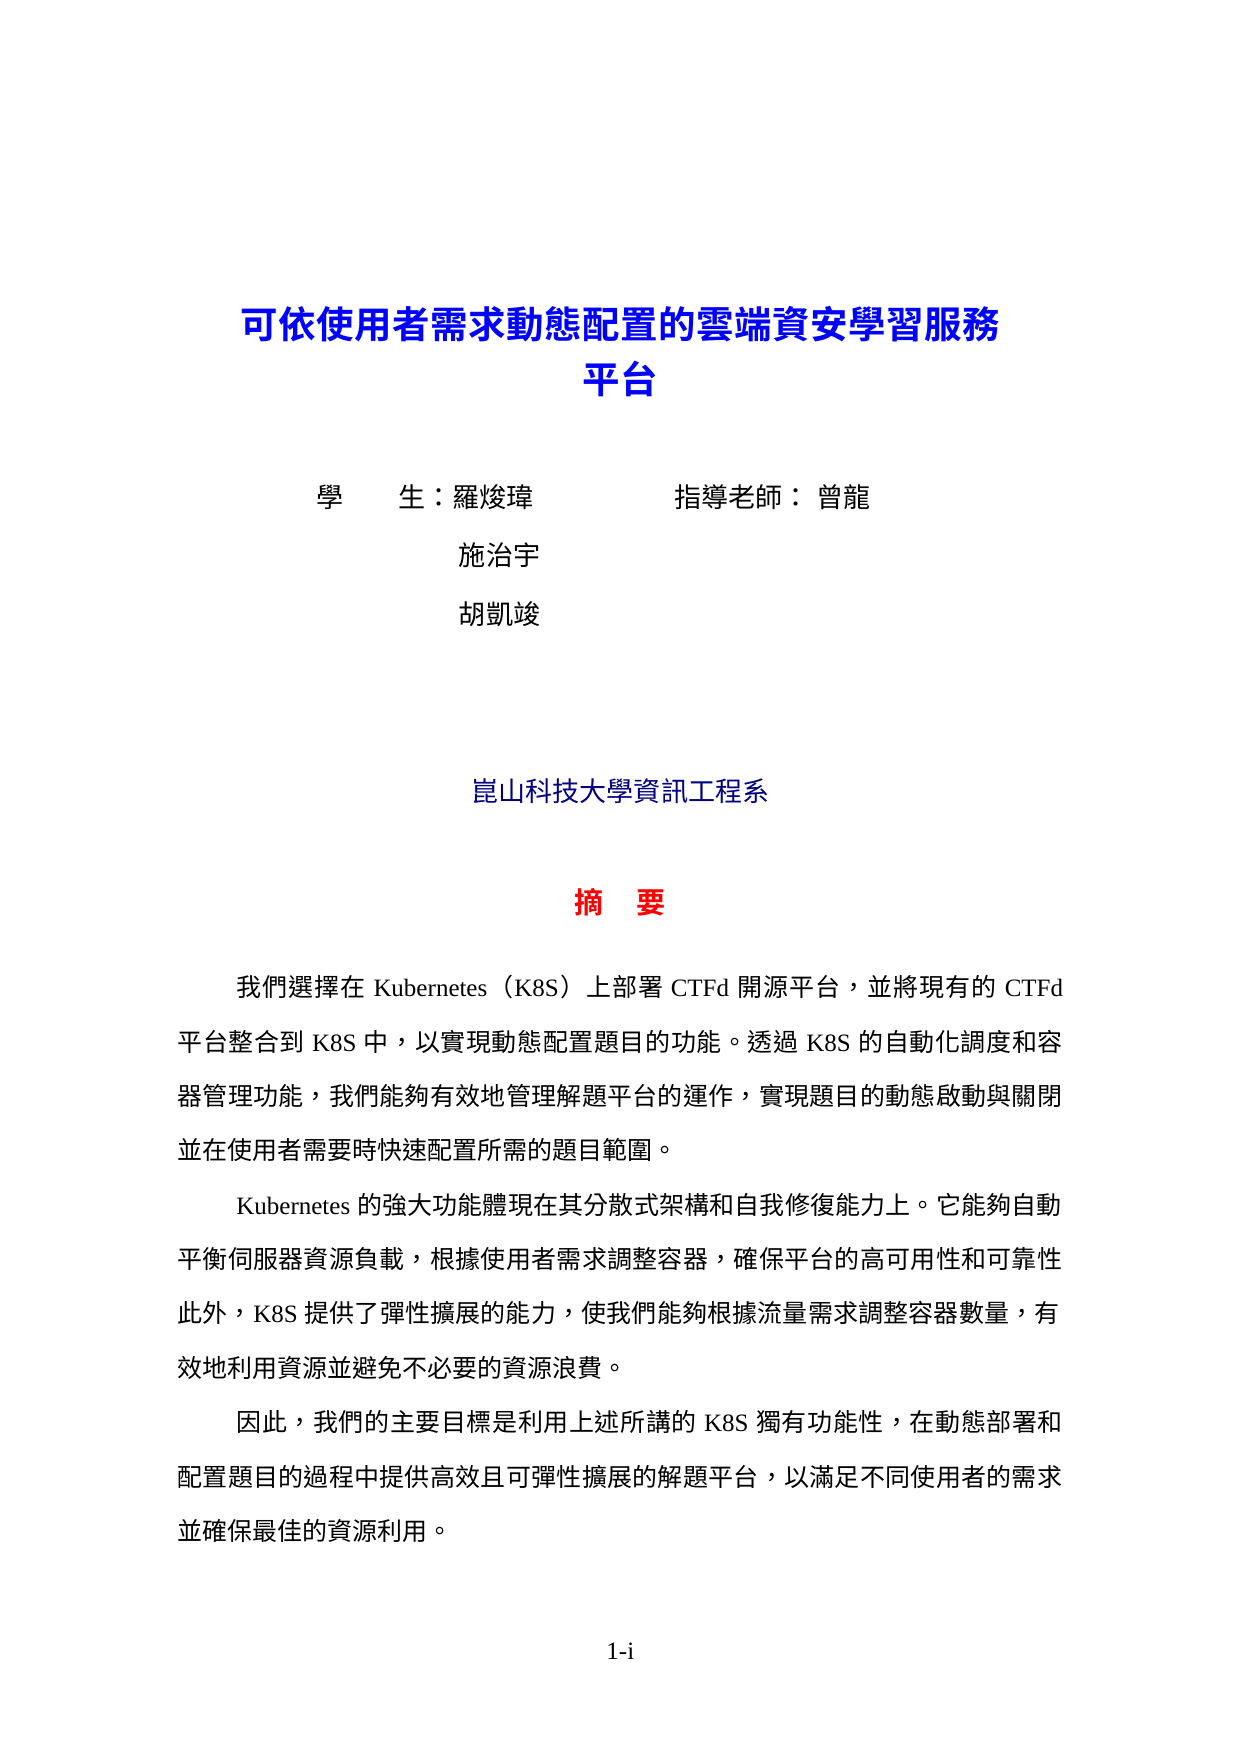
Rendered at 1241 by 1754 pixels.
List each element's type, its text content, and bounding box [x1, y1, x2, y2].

text Kubernetes 的強大功能體現在其分散式架構和自我修復能力上。它能夠自動平衡伺服器資源負載，根據使用者需求調整容器，確保平台的高可用性和可靠性。此外，K8S 提供了彈性擴展的能力，使我們能夠根據流量需求調整容器數量，有效地利用資源並避免不必要的資源浪費。 [177, 1185, 1063, 1384]
text 我們選擇在 Kubernetes（K8S）上部署 CTFd 開源平台，並將現有的 CTFd 平台整合到 K8S 中，以實現動態配置題目的功能。透過 K8S 的自動化調度和容器管理功能，我們能夠有效地管理解題平台的運作，實現題目的動態啟動與關閉，並在使用者需要時快速配置所需的題目範圍。 [177, 968, 1063, 1167]
text 學 生：羅焌瑋 指導老師： 曾龍 [289, 476, 952, 515]
text 可依使用者需求動態配置的雲端資安學習服務平台 [236, 295, 1004, 404]
text 胡凱竣 [289, 593, 952, 632]
text 因此，我們的主要目標是利用上述所講的 K8S 獨有功能性，在動態部署和配置題目的過程中提供高效且可彈性擴展的解題平台，以滿足不同使用者的需求並確保最佳的資源利用。 [177, 1403, 1063, 1548]
text 施治宇 [289, 534, 952, 574]
text 摘 要 [364, 879, 876, 922]
text 崑山科技大學資訊工程系 [177, 770, 1063, 810]
